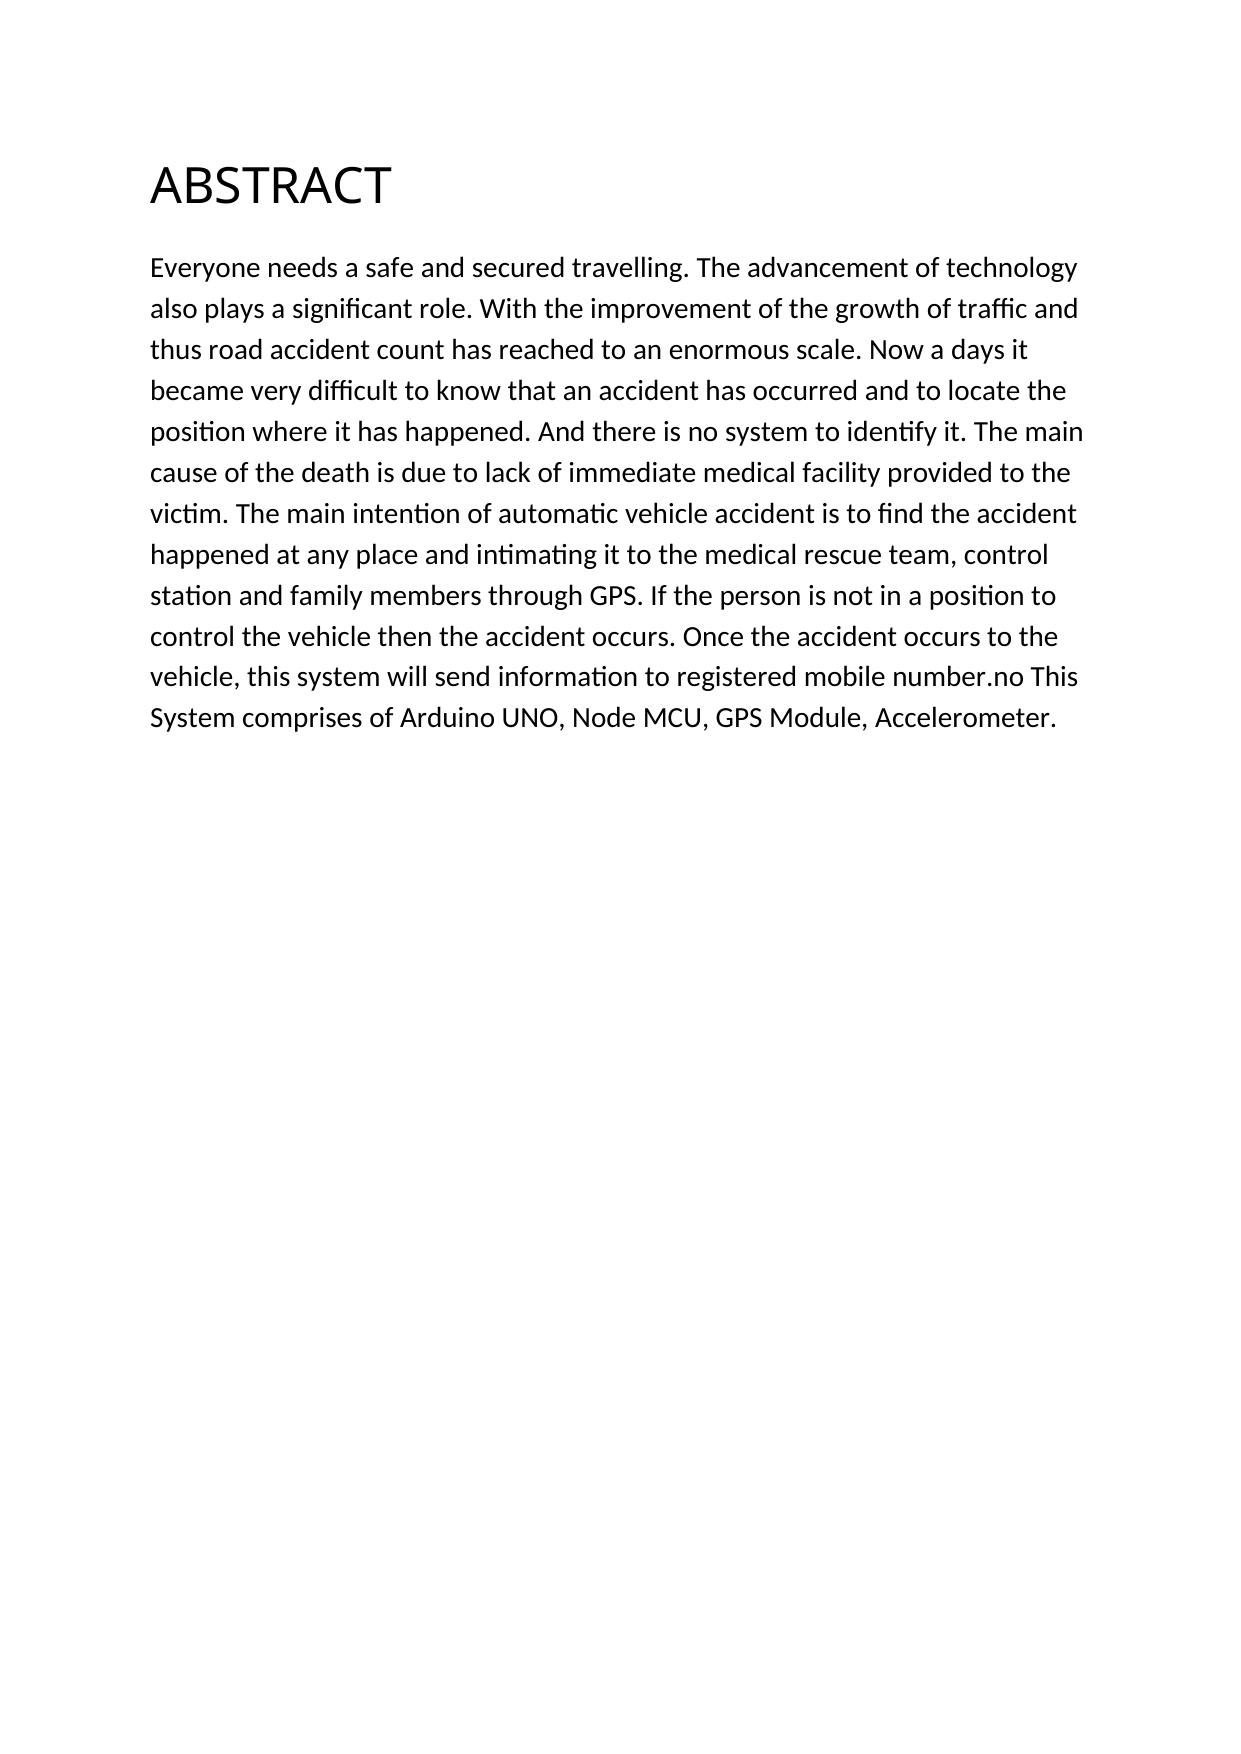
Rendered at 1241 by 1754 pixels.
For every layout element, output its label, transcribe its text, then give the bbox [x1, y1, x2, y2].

text Everyone needs a safe and secured travelling. The advancement of technology also plays a significant role. With the improvement of the growth of traffic and thus road accident count has reached to an enormous scale. Now a days it became very difficult to know that an accident has occurred and to locate the position where it has happened. And there is no system to identify it. The main cause of the death is due to lack of immediate medical facility provided to the victim. The main intention of automatic vehicle accident is to find the accident happened at any place and intimating it to the medical rescue team, control station and family members through GPS. If the person is not in a position to control the vehicle then the accident occurs. Once the accident occurs to the vehicle, this system will send information to registered mobile number.no This System comprises of Arduino UNO, Node MCU, GPS Module, Accelerometer. [150, 249, 1090, 735]
text ABSTRACT [150, 150, 1090, 218]
